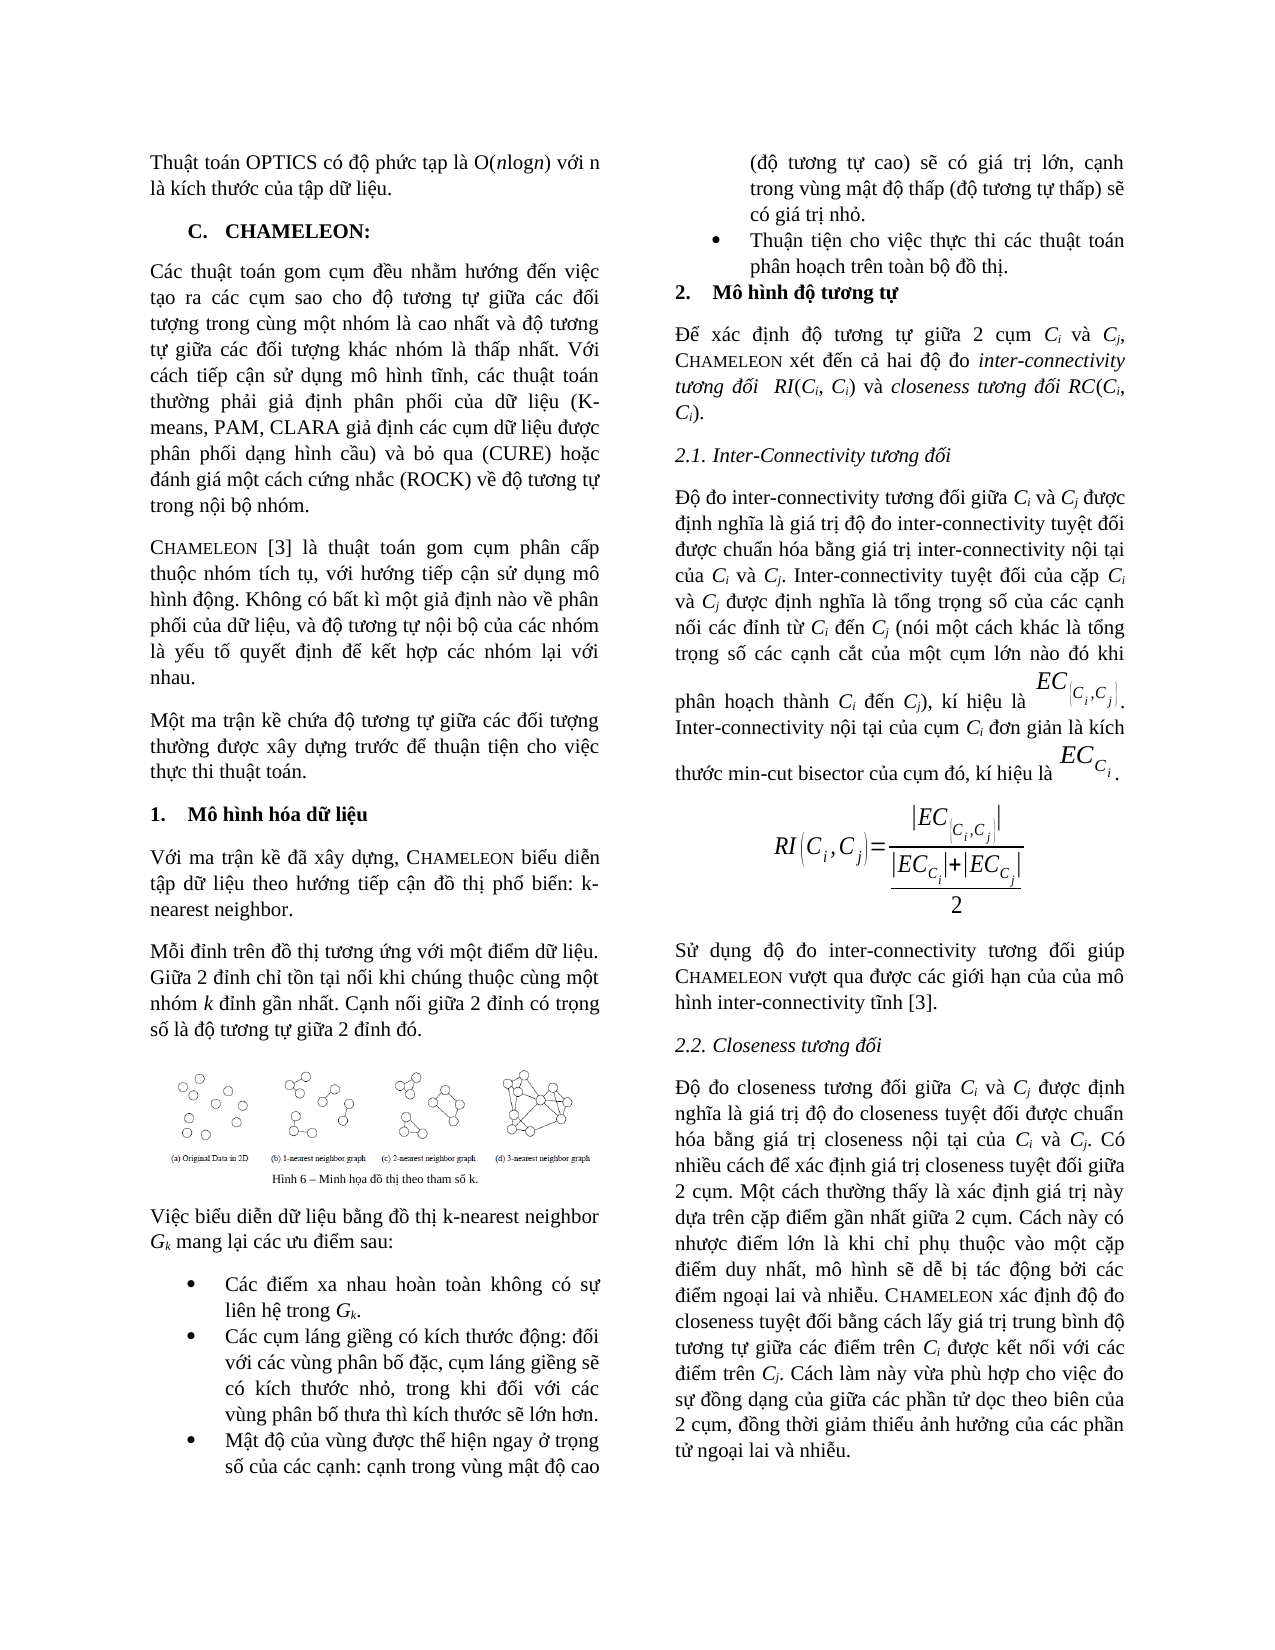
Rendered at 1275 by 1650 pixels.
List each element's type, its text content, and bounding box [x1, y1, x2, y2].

picture [150, 1059, 600, 1170]
list Mật độ của vùng được thể hiện ngay ở trọng số của các cạnh: cạnh trong vùng mật độ cao (độ tương tự cao) sẽ có giá trị lớn, cạnh trong vùng mật độ thấp (độ tương tự thấp) sẽ có giá trị nhỏ. [712, 150, 1125, 226]
text Mỗi đỉnh trên đồ thị tương ứng với một điểm dữ liệu. Giữa 2 đỉnh chỉ tồn tại nối khi chúng thuộc cùng một nhóm k đỉnh gần nhất. Cạnh nối giữa 2 đỉnh có trọng số là độ tương tự giữa 2 đỉnh đó. [150, 939, 600, 1041]
text Hình 6 – Minh họa đồ thị theo tham số k. [150, 1171, 600, 1186]
list Các điểm xa nhau hoàn toàn không có sự liên hệ trong Gk. [187, 1272, 600, 1322]
list Inter-Connectivity tương đối [675, 443, 1125, 467]
text Thuật toán OPTICS có độ phức tạp là O(nlogn) với n là kích thước của tập dữ liệu. [150, 150, 600, 200]
text CHAMELEON là thuật toán gom cụm phân cấp thuộc nhóm tích tụ, với hướng tiếp cận sử dụng mô hình động. Không có bất kì một giả định nào về phân phối của dữ liệu, và độ tương tự nội bộ của các nhóm là yếu tố quyết định để kết hợp các nhóm lại với nhau. [150, 535, 600, 689]
text Để xác định độ tương tự giữa 2 cụm Ci và Cj, CHAMELEON xét đến cả hai độ đo inter-connectivity tương đối RI(Ci, Ci) và closeness tương đối RC(Ci, Ci). [675, 322, 1125, 424]
list Mô hình độ tương tự [675, 280, 1125, 304]
text Một ma trận kề chứa độ tương tự giữa các đối tượng thường được xây dựng trước để thuận tiện cho việc thực thi thuật toán. [150, 708, 600, 783]
list Closeness tương đối [675, 1033, 1125, 1057]
list Mật độ của vùng được thể hiện ngay ở trọng số của các cạnh: cạnh trong vùng mật độ cao (độ tương tự cao) sẽ có giá trị lớn, cạnh trong vùng mật độ thấp (độ tương tự thấp) sẽ có giá trị nhỏ. [187, 1428, 600, 1478]
text Các thuật toán gom cụm đều nhằm hướng đến việc tạo ra các cụm sao cho độ tương tự giữa các đối tượng trong cùng một nhóm là cao nhất và độ tương tự giữa các đối tượng khác nhóm là thấp nhất. Với cách tiếp cận sử dụng mô hình tĩnh, các thuật toán thường phải giả định phân phối của dữ liệu (K-means, PAM, CLARA giả định các cụm dữ liệu được phân phối dạng hình cầu) và bỏ qua (CURE) hoặc đánh giá một cách cứng nhắc (ROCK) về độ tương tự trong nội bộ nhóm. [150, 259, 600, 517]
text Sử dụng độ đo inter-connectivity tương đối giúp CHAMELEON vượt qua được các giới hạn của của mô hình inter-connectivity tĩnh . [675, 938, 1125, 1014]
list Mô hình hóa dữ liệu [150, 802, 600, 826]
text Việc biểu diễn dữ liệu bằng đồ thị k-nearest neighbor Gk mang lại các ưu điểm sau: [150, 1203, 600, 1253]
list Thuận tiện cho việc thực thi các thuật toán phân hoạch trên toàn bộ đồ thị. [712, 228, 1125, 278]
subtitle CHAMELEON: [187, 218, 600, 243]
text Với ma trận kề đã xây dựng, CHAMELEON biểu diễn tập dữ liệu theo hướng tiếp cận đồ thị phổ biến: k-nearest neighbor. [150, 845, 600, 921]
list Các cụm láng giềng có kích thước động: đối với các vùng phân bố đặc, cụm láng giềng sẽ có kích thước nhỏ, trong khi đối với các vùng phân bố thưa thì kích thước sẽ lớn hơn. [187, 1324, 600, 1426]
text Độ đo inter-connectivity tương đối giữa Ci và Cj được định nghĩa là giá trị độ đo inter-connectivity tuyệt đối được chuẩn hóa bằng giá trị inter-connectivity nội tại của Ci và Cj. Inter-connectivity tuyệt đối của cặp Ci và Cj được định nghĩa là tổng trọng số của các cạnh nối các đỉnh từ Ci đến Cj (nói một cách khác là tổng trọng số các cạnh cắt của một cụm lớn nào đó khi phân hoạch thành Ci đến Cj), kí hiệu là . Inter-connectivity nội tại của cụm Ci đơn giản là kích thước min-cut bisector của cụm đó, kí hiệu là . [675, 485, 1125, 785]
